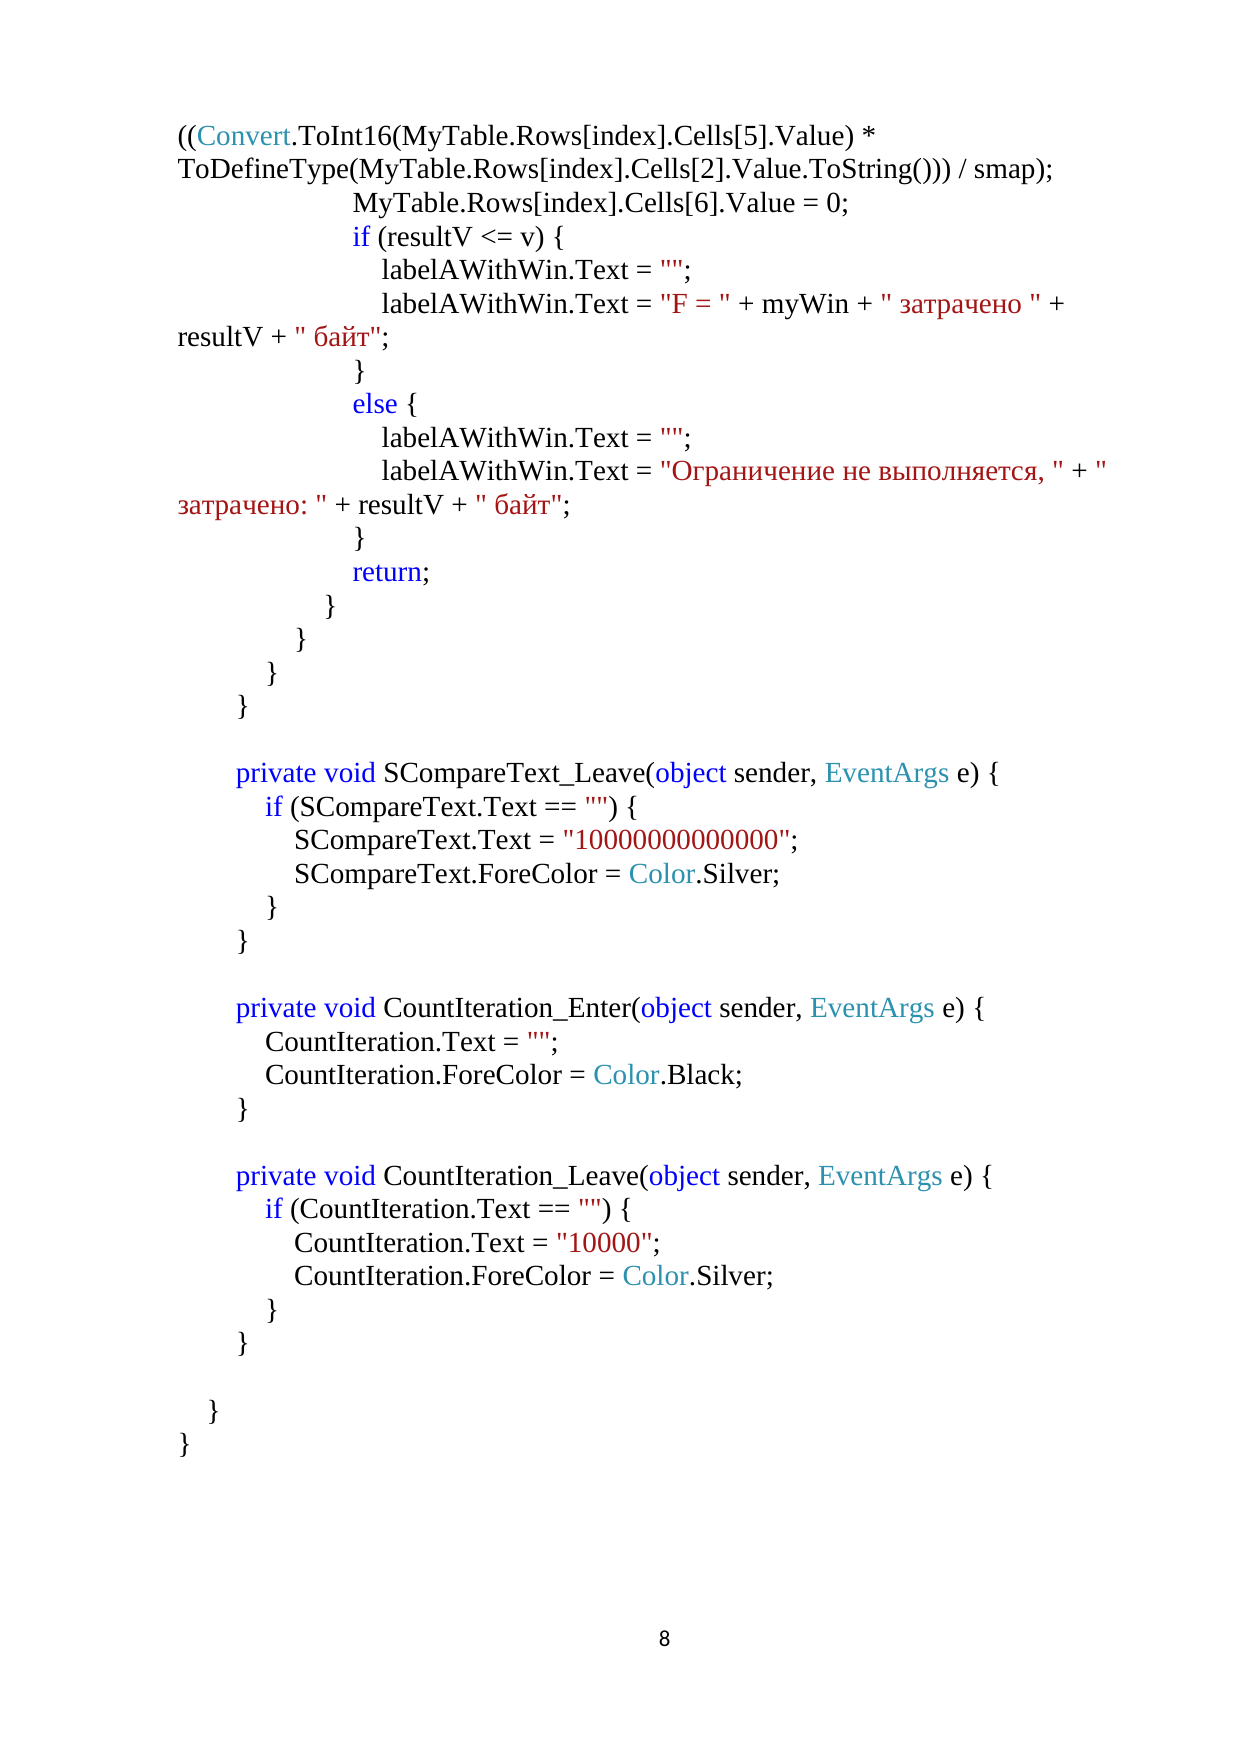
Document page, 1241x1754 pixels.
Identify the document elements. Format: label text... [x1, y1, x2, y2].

text labelAWithWin.Text = "F = " + myWin + " затрачено " + resultV + " байт"; [177, 286, 1152, 353]
text } [177, 1393, 1152, 1426]
text private void CountIteration_Enter(object sender, EventArgs e) { [177, 990, 1152, 1024]
text } [177, 353, 1152, 386]
text } [177, 655, 1152, 688]
text labelAWithWin.Text = ""; [177, 420, 1152, 453]
text else { [177, 386, 1152, 420]
text CountIteration.Text = "10000"; [177, 1225, 1152, 1258]
text } [177, 1326, 1152, 1359]
text if (SCompareText.Text == "") { [177, 789, 1152, 822]
text } [177, 588, 1152, 621]
text if (resultV <= v) { [177, 219, 1152, 252]
text MyTable.Rows[index].Cells[6].Value = 0; [177, 185, 1152, 219]
text } [177, 1091, 1152, 1124]
text labelAWithWin.Text = ""; [177, 252, 1152, 286]
text private void SCompareText_Leave(object sender, EventArgs e) { [177, 755, 1152, 789]
text } [177, 889, 1152, 923]
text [177, 118, 1152, 185]
text } [177, 1292, 1152, 1326]
text SCompareText.ForeColor = Color.Silver; [177, 856, 1152, 889]
text SCompareText.Text = "10000000000000"; [177, 822, 1152, 856]
text CountIteration.ForeColor = Color.Black; [177, 1057, 1152, 1091]
text CountIteration.Text = ""; [177, 1024, 1152, 1057]
text private void CountIteration_Leave(object sender, EventArgs e) { [177, 1158, 1152, 1191]
text } [177, 1426, 1152, 1460]
text if (CountIteration.Text == "") { [177, 1191, 1152, 1225]
text } [177, 923, 1152, 957]
text CountIteration.ForeColor = Color.Silver; [177, 1258, 1152, 1292]
text } [177, 621, 1152, 655]
text return; [177, 554, 1152, 588]
text } [177, 521, 1152, 554]
text labelAWithWin.Text = "Ограничение не выполняется, " + " затрачено: " + resultV + " байт"; [177, 453, 1152, 521]
text } [177, 688, 1152, 722]
